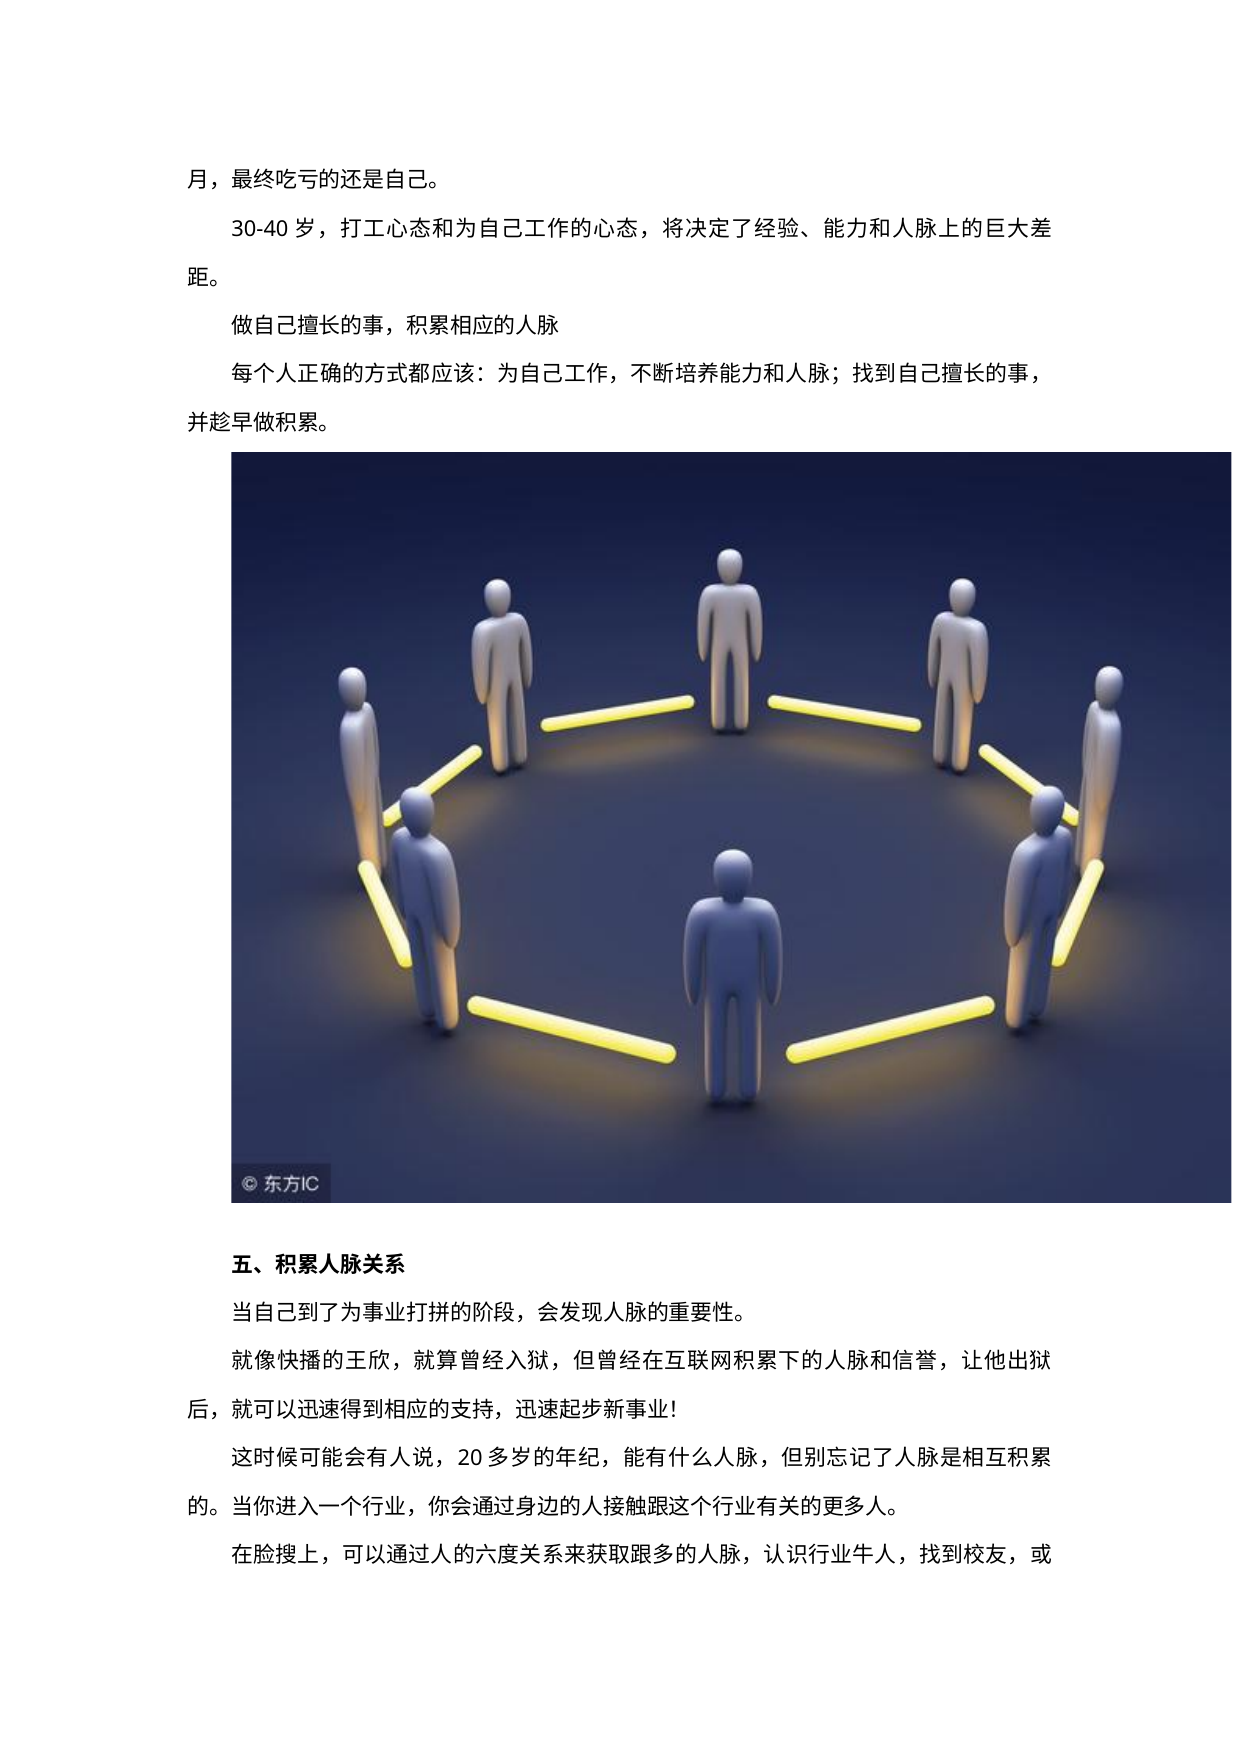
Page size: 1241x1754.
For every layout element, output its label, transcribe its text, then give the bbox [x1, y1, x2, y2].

text 这时候可能会有人说，20多岁的年纪，能有什么人脉，但别忘记了人脉是相互积累的。当你进入一个行业，你会通过身边的人接触跟这个行业有关的更多人。 [187, 1440, 1053, 1521]
text 当自己到了为事业打拼的阶段，会发现人脉的重要性。 [187, 1294, 1053, 1327]
picture [231, 452, 1232, 1203]
text 做自己擅长的事，积累相应的人脉 [187, 307, 1053, 340]
text 30-40岁，打工心态和为自己工作的心态，将决定了经验、能力和人脉上的巨大差距。 [187, 210, 1053, 292]
text 五、积累人脉关系 [187, 1246, 1053, 1279]
text 就像快播的王欣，就算曾经入狱，但曾经在互联网积累下的人脉和信誉，让他出狱后，就可以迅速得到相应的支持，迅速起步新事业！ [187, 1343, 1053, 1424]
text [187, 162, 1053, 194]
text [187, 1537, 1053, 1569]
text 每个人正确的方式都应该：为自己工作，不断培养能力和人脉；找到自己擅长的事，并趁早做积累。 [187, 356, 1053, 437]
